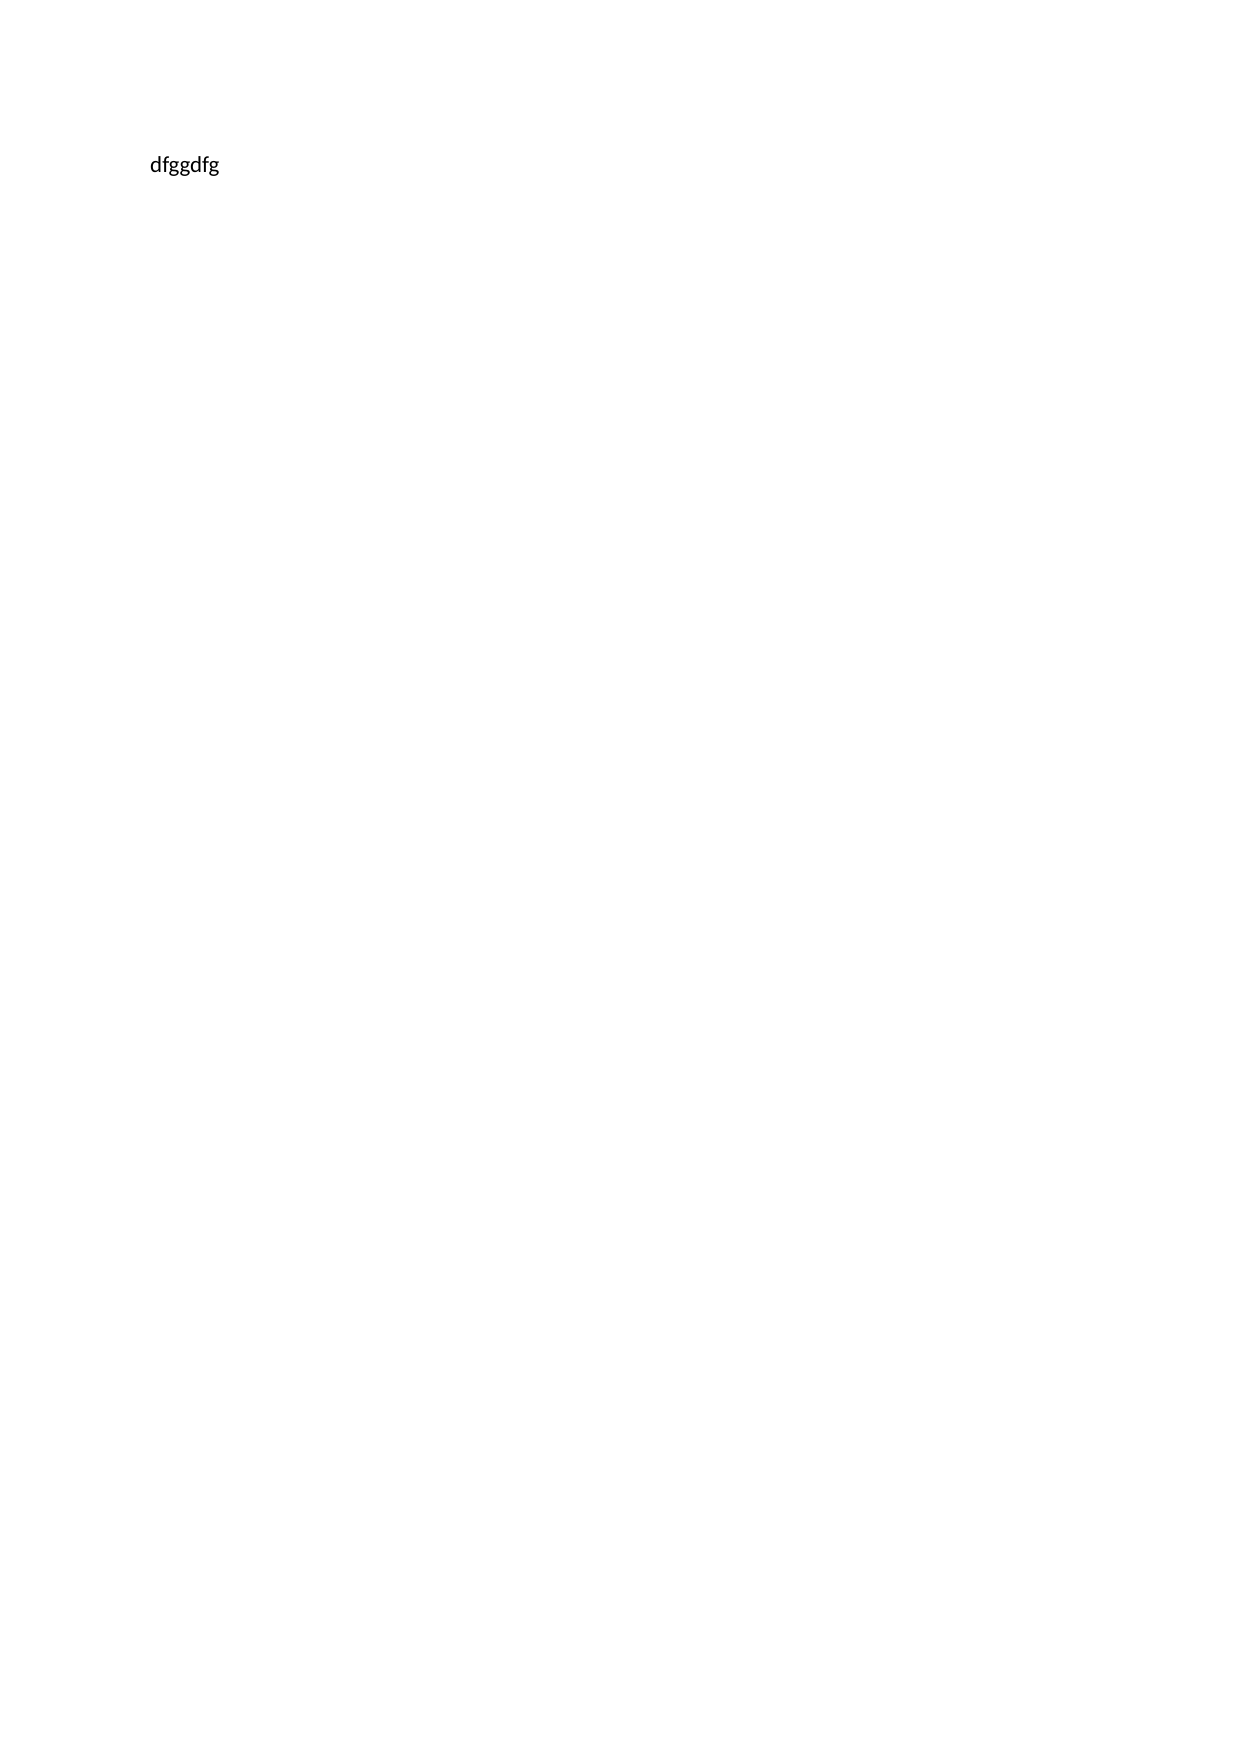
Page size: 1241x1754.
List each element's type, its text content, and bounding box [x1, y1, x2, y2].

text dfggdfg [150, 150, 1090, 178]
